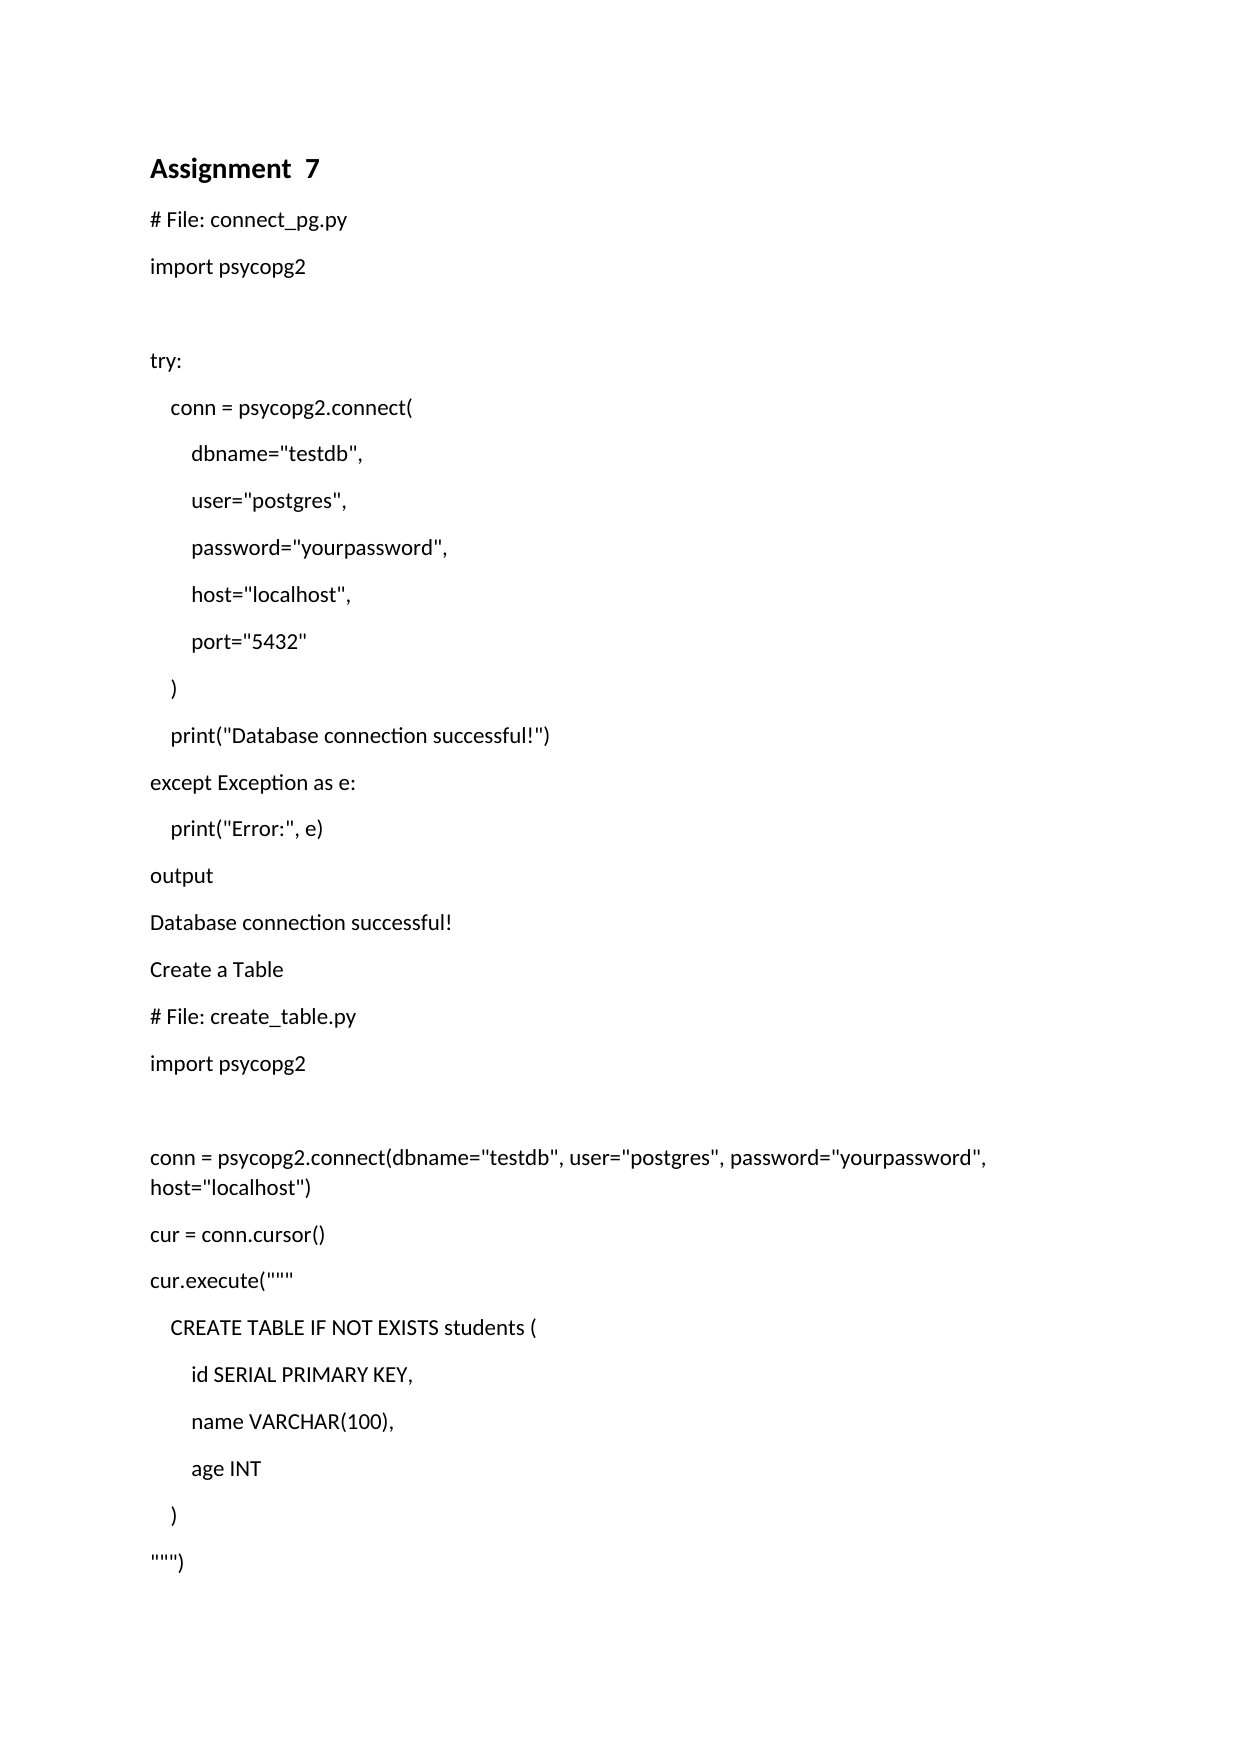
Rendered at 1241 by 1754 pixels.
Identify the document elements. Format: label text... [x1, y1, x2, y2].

text import psycopg2 [150, 252, 1090, 280]
text ) [150, 674, 1090, 702]
text conn = psycopg2.connect(dbname="testdb", user="postgres", password="yourpassword", host="localhost") [150, 1143, 1090, 1201]
text age INT [150, 1454, 1090, 1482]
text name VARCHAR(100), [150, 1407, 1090, 1435]
text output [150, 861, 1090, 889]
text dbname="testdb", [150, 439, 1090, 467]
text # File: create_table.py [150, 1002, 1090, 1030]
text Assignment 7 [150, 150, 1090, 186]
text try: [150, 346, 1090, 374]
text user="postgres", [150, 486, 1090, 514]
text host="localhost", [150, 580, 1090, 608]
text password="yourpassword", [150, 533, 1090, 561]
text ) [150, 1501, 1090, 1529]
text except Exception as e: [150, 768, 1090, 796]
text conn = psycopg2.connect( [150, 393, 1090, 421]
text Database connection successful! [150, 908, 1090, 936]
text id SERIAL PRIMARY KEY, [150, 1360, 1090, 1388]
text cur = conn.cursor() [150, 1220, 1090, 1248]
text """) [150, 1548, 1090, 1576]
text cur.execute(""" [150, 1267, 1090, 1294]
text port="5432" [150, 627, 1090, 655]
text CREATE TABLE IF NOT EXISTS students ( [150, 1313, 1090, 1341]
text import psycopg2 [150, 1049, 1090, 1077]
text print("Error:", e) [150, 814, 1090, 842]
text print("Database connection successful!") [150, 721, 1090, 749]
text Create a Table [150, 955, 1090, 983]
text # File: connect_pg.py [150, 205, 1090, 233]
